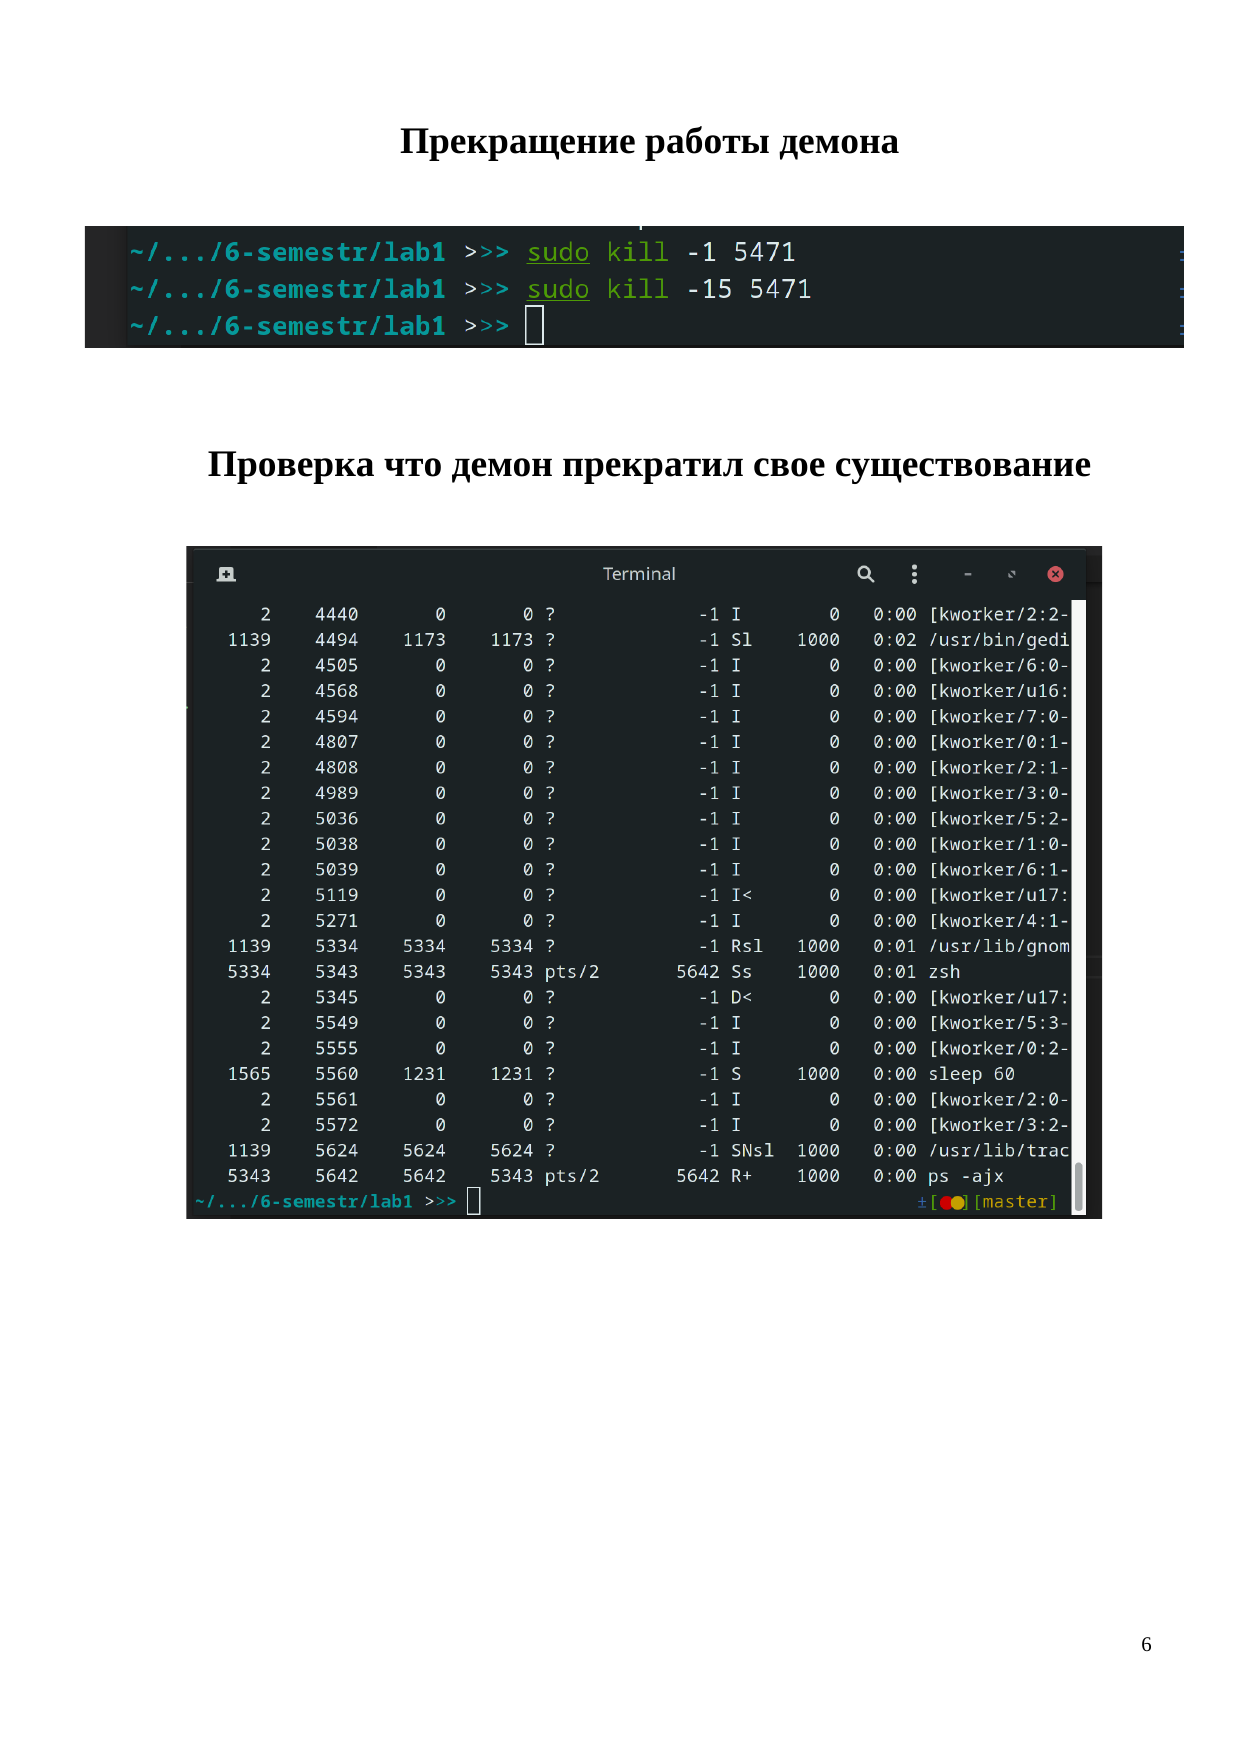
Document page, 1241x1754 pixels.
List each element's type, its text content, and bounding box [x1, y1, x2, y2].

picture [186, 546, 1103, 1219]
subtitle Проверка что демон прекратил свое существование [148, 441, 1152, 484]
subtitle Прекращение работы демона [148, 118, 1152, 161]
picture [84, 226, 1184, 348]
